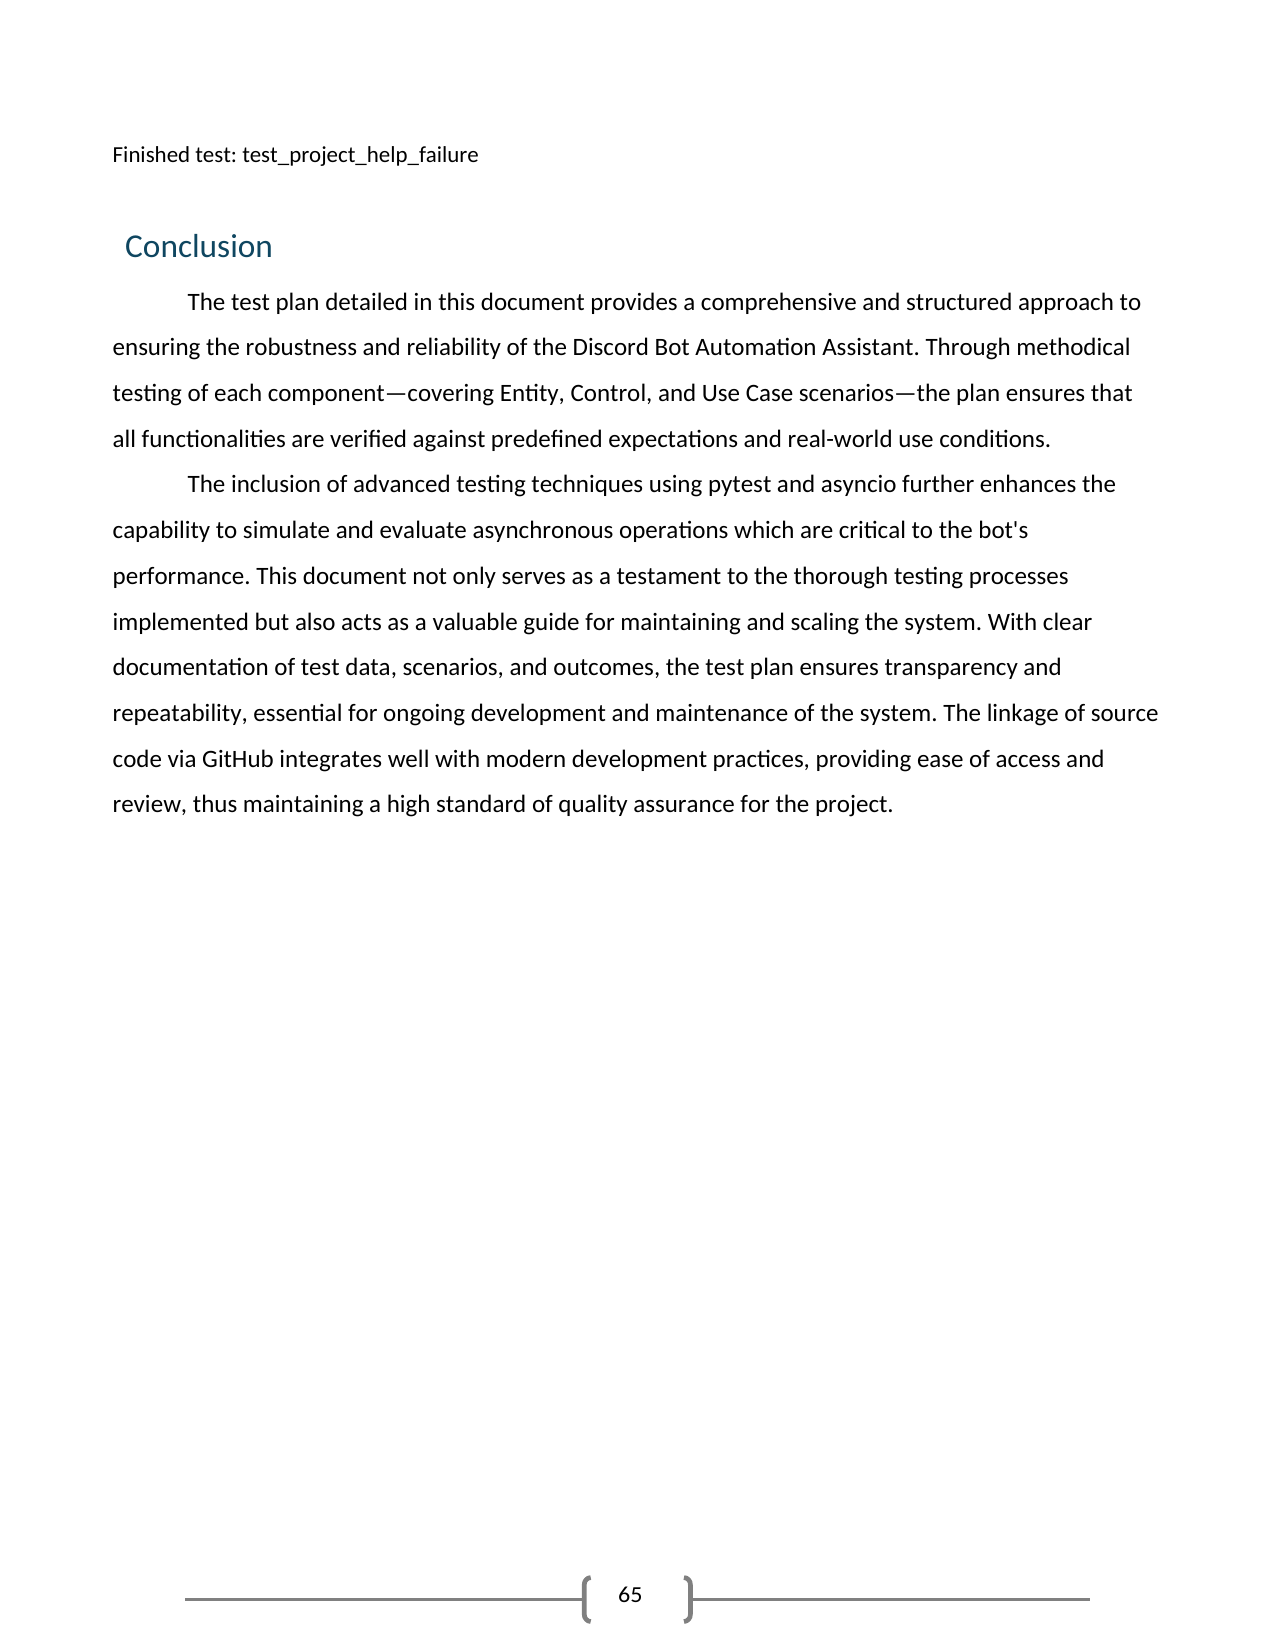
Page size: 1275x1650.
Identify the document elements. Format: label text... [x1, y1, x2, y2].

text The test plan detailed in this document provides a comprehensive and structured approach to ensuring the robustness and reliability of the Discord Bot Automation Assistant. Through methodical testing of each component—covering Entity, Control, and Use Case scenarios—the plan ensures that all functionalities are verified against predefined expectations and real-world use conditions. [112, 286, 1162, 453]
text The inclusion of advanced testing techniques using pytest and asyncio further enhances the capability to simulate and evaluate asynchronous operations which are critical to the bot's performance. This document not only serves as a testament to the thorough testing processes implemented but also acts as a valuable guide for maintaining and scaling the system. With clear documentation of test data, scenarios, and outcomes, the test plan ensures transparency and repeatability, essential for ongoing development and maintenance of the system. The linkage of source code via GitHub integrates well with modern development practices, providing ease of access and review, thus maintaining a high standard of quality assurance for the project. [112, 468, 1162, 819]
subtitle Conclusion [125, 224, 1162, 265]
text Finished test: test_project_help_failure [112, 141, 1162, 168]
